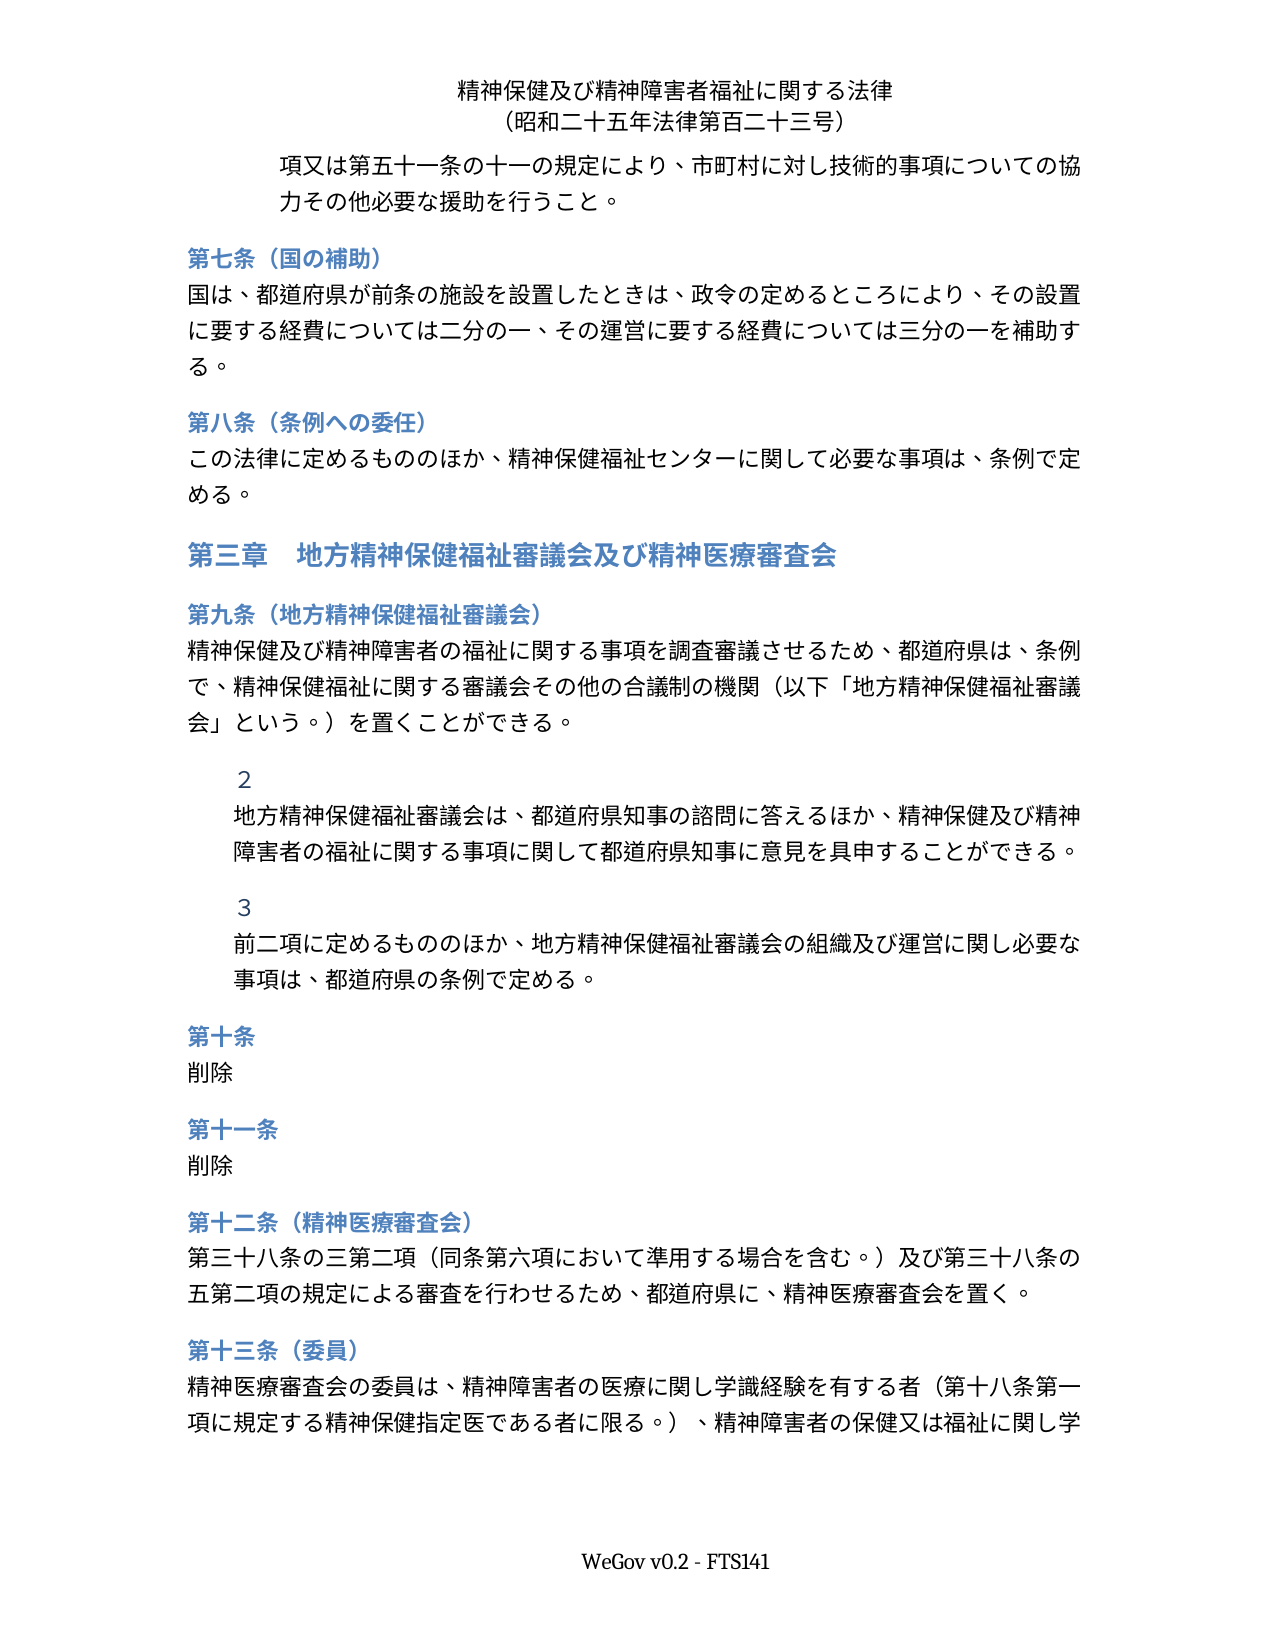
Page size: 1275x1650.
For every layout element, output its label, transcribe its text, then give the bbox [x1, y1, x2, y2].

text 国は、都道府県が前条の施設を設置したときは、政令の定めるところにより、その設置に要する経費については二分の一、その運営に要する経費については三分の一を補助する。 [187, 279, 1087, 382]
subtitle 第七条（国の補助） [187, 243, 1087, 274]
text 前二項に定めるもののほか、地方精神保健福祉審議会の組織及び運営に関し必要な事項は、都道府県の条例で定める。 [233, 928, 1087, 996]
list 六 障害者の日常生活及び社会生活を総合的に支援するための法律第二十六条第一項又は第五十一条の十一の規定により、市町村に対し技術的事項についての協力その他必要な援助を行うこと。 [242, 150, 1087, 217]
subtitle 第九条（地方精神保健福祉審議会） [187, 599, 1087, 630]
text 削除 [187, 1150, 1087, 1181]
text この法律に定めるもののほか、精神保健福祉センターに関して必要な事項は、条例で定める。 [187, 443, 1087, 510]
subtitle 第十二条（精神医療審査会） [187, 1206, 1087, 1238]
subtitle ２ [233, 764, 1087, 795]
text 地方精神保健福祉審議会は、都道府県知事の諮問に答えるほか、精神保健及び精神障害者の福祉に関する事項に関して都道府県知事に意見を具申することができる。 [233, 800, 1087, 867]
text 削除 [187, 1057, 1087, 1088]
subtitle ３ [233, 892, 1087, 924]
subtitle 第十一条 [187, 1114, 1087, 1145]
subtitle 第三章 地方精神保健福祉審議会及び精神医療審査会 [187, 536, 1087, 573]
text 精神保健及び精神障害者の福祉に関する事項を調査審議させるため、都道府県は、条例で、精神保健福祉に関する審議会その他の合議制の機関（以下「地方精神保健福祉審議会」という。）を置くことができる。 [187, 635, 1087, 738]
text 第三十八条の三第二項（同条第六項において準用する場合を含む。）及び第三十八条の五第二項の規定による審査を行わせるため、都道府県に、精神医療審査会を置く。 [187, 1242, 1087, 1309]
subtitle 第八条（条例への委任） [187, 407, 1087, 438]
subtitle 第十三条（委員） [187, 1335, 1087, 1366]
text 精神医療審査会の委員は、精神障害者の医療に関し学識経験を有する者（第十八条第一項に規定する精神保健指定医である者に限る。）、精神障害者の保健又は福祉に関し学識経験を有する者及び法律に関し学識経験を有する者のうちから、都道府県知事が任命する。 [187, 1371, 1087, 1438]
subtitle 第十条 [187, 1021, 1087, 1052]
